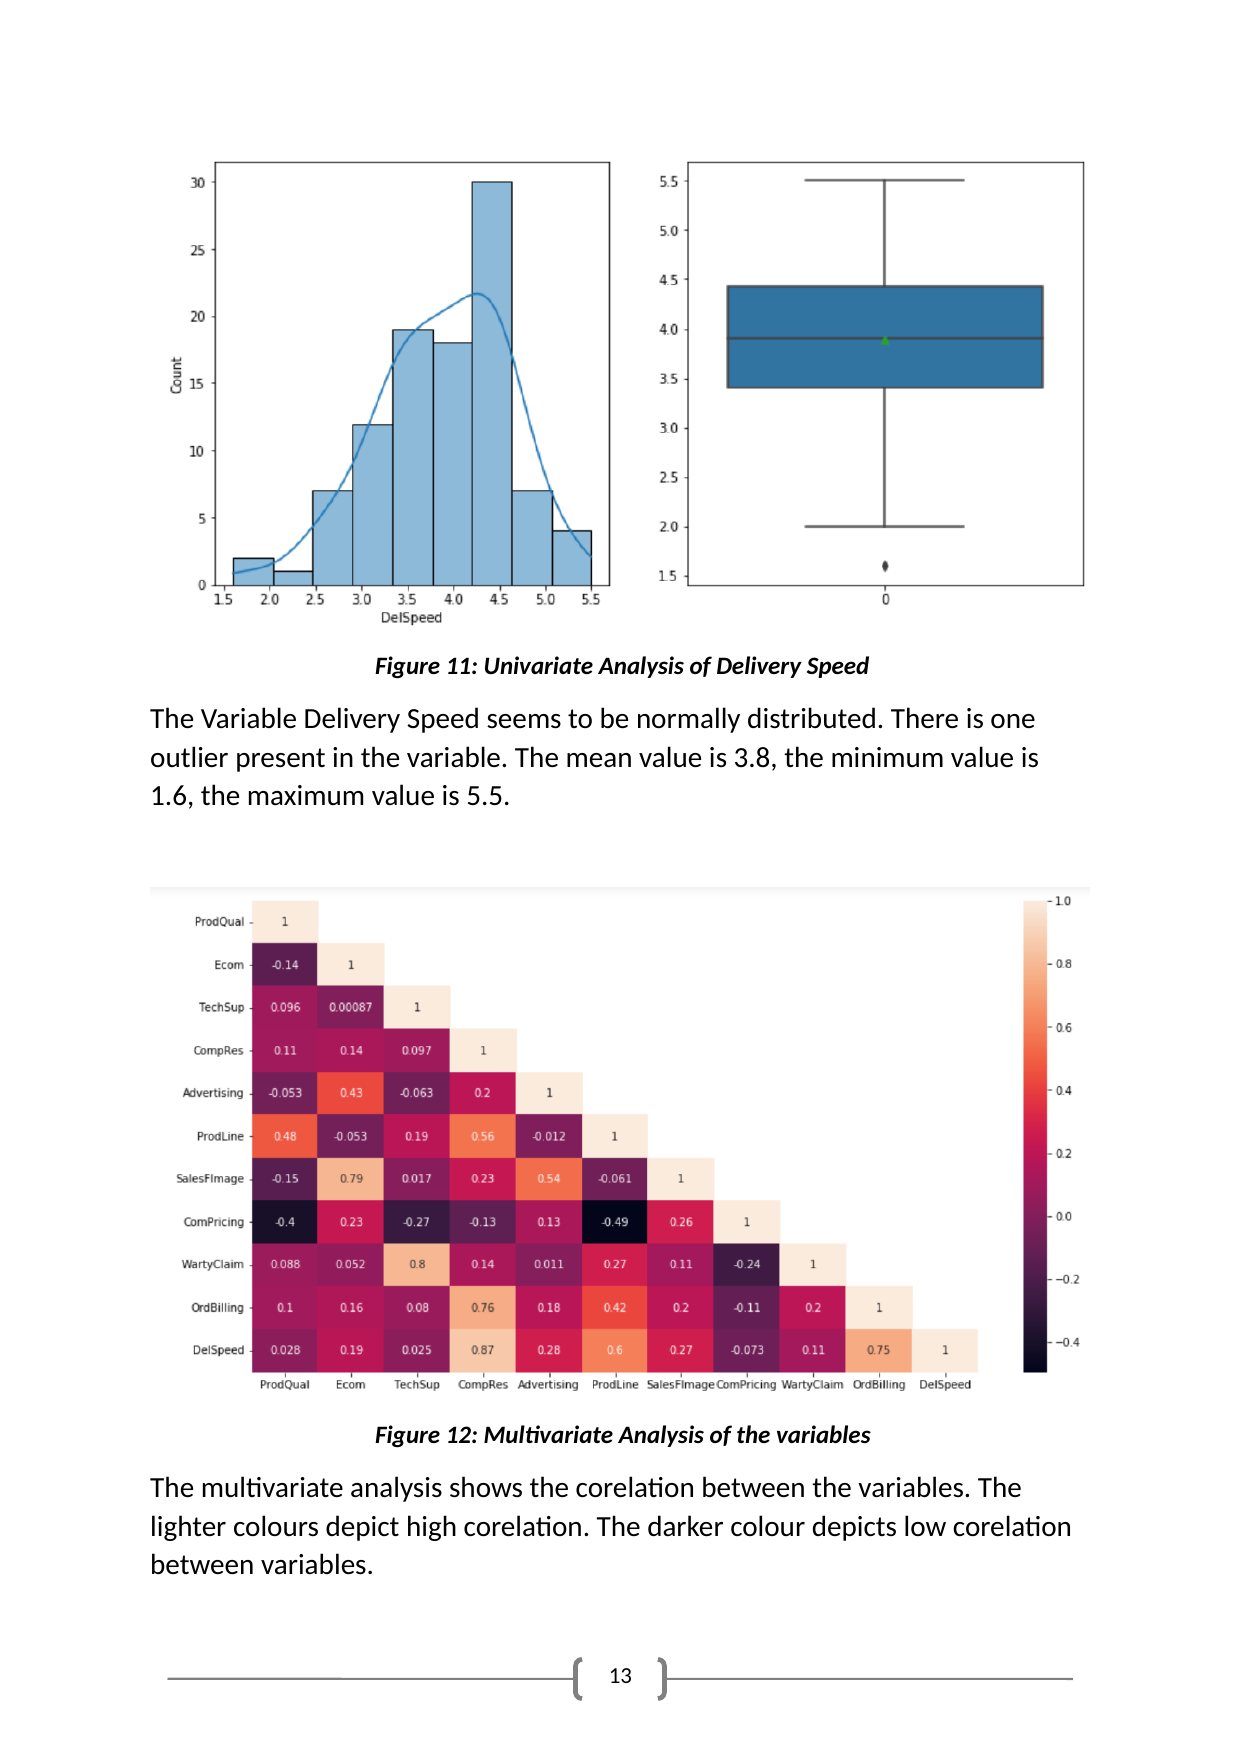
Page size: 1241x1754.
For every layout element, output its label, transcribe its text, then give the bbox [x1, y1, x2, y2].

picture [150, 150, 1091, 632]
text Figure 12: Multivariate Analysis of the variables [150, 1419, 1090, 1450]
text The multivariate analysis shows the corelation between the variables. The lighter colours depict high corelation. The darker colour depicts low corelation between variables. [150, 1469, 1090, 1582]
text The Variable Delivery Speed seems to be normally distributed. There is one outlier present in the variable. The mean value is 3.8, the minimum value is 1.6, the maximum value is 5.5. [150, 700, 1090, 813]
picture [150, 887, 1091, 1401]
text Figure 11: Univariate Analysis of Delivery Speed [150, 650, 1090, 681]
